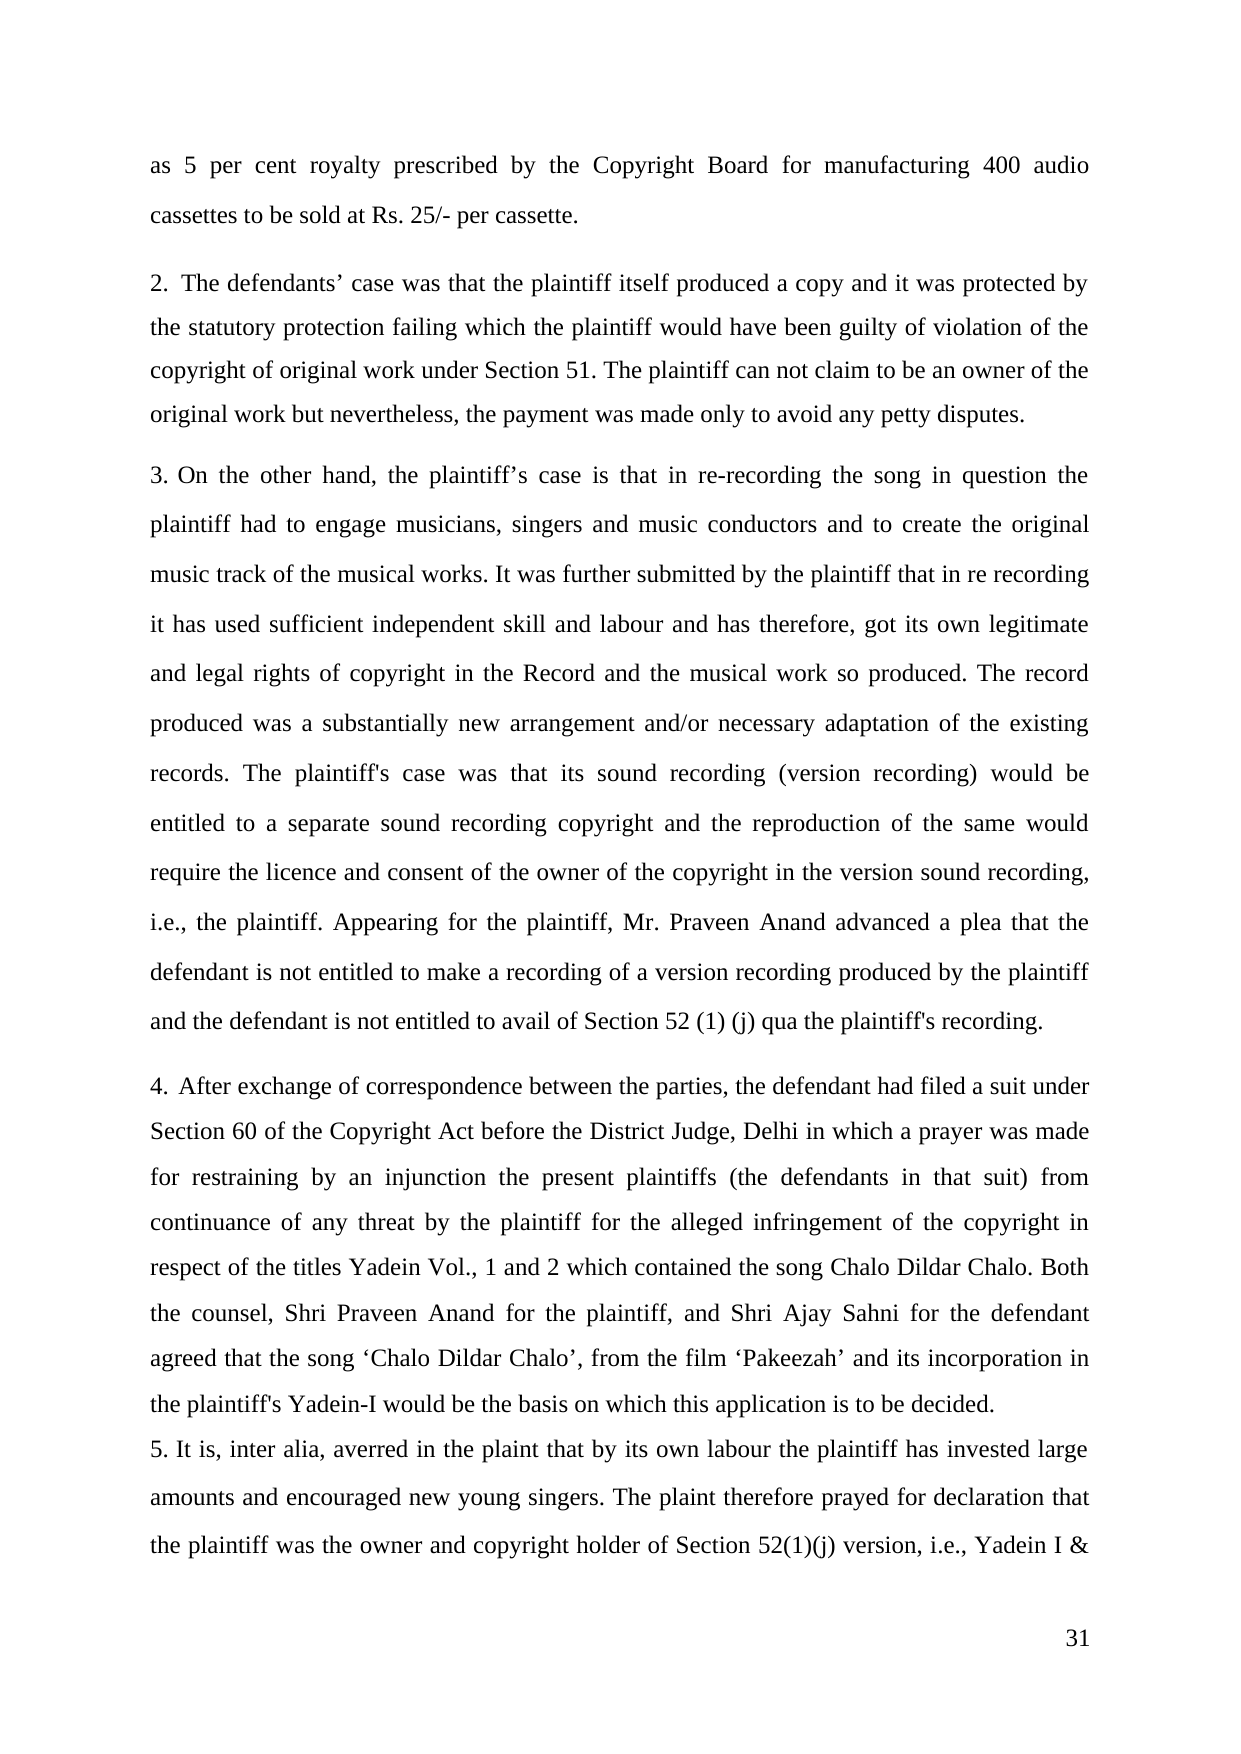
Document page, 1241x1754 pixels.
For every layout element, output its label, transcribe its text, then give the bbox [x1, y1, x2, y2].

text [150, 150, 1090, 229]
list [150, 1434, 1090, 1559]
list After exchange of correspondence between the parties, the defendant had filed a suit under Section 60 of the Copyright Act before the District Judge, Delhi in which a prayer was made for restraining by an injunction the present plaintiffs (the defendants in that suit) from continuance of any threat by the plaintiff for the alleged infringement of the copyright in respect of the titles Yadein Vol., 1 and 2 which contained the song Chalo Dildar Chalo. Both the counsel, Shri Praveen Anand for the plaintiff, and Shri Ajay Sahni for the defendant agreed that the song ‘Chalo Dildar Chalo’, from the film ‘Pakeezah’ and its incorporation in the plaintiff's Yadein-I would be the basis on which this application is to be decided. [150, 1071, 1090, 1417]
list On the other hand, the plaintiff’s case is that in re-recording the song in question the plaintiff had to engage musicians, singers and music conductors and to create the original music track of the musical works. It was further submitted by the plaintiff that in re recording it has used sufficient independent skill and labour and has therefore, got its own legitimate and legal rights of copyright in the Record and the musical work so produced. The record produced was a substantially new arrangement and/or necessary adaptation of the existing records. The plaintiff's case was that its sound recording (version recording) would be entitled to a separate sound recording copyright and the reproduction of the same would require the licence and consent of the owner of the copyright in the version sound recording, i.e., the plaintiff. Appearing for the plaintiff, Mr. Praveen Anand advanced a plea that the defendant is not entitled to make a recording of a version recording produced by the plaintiff and the defendant is not entitled to avail of Section 52 (1) (j) qua the plaintiff's recording. [150, 460, 1090, 1035]
list The defendants’ case was that the plaintiff itself produced a copy and it was protected by the statutory protection failing which the plaintiff would have been guilty of violation of the copyright of original work under Section 51. The plaintiff can not claim to be an owner of the original work but nevertheless, the payment was made only to avoid any petty disputes. [150, 268, 1090, 428]
